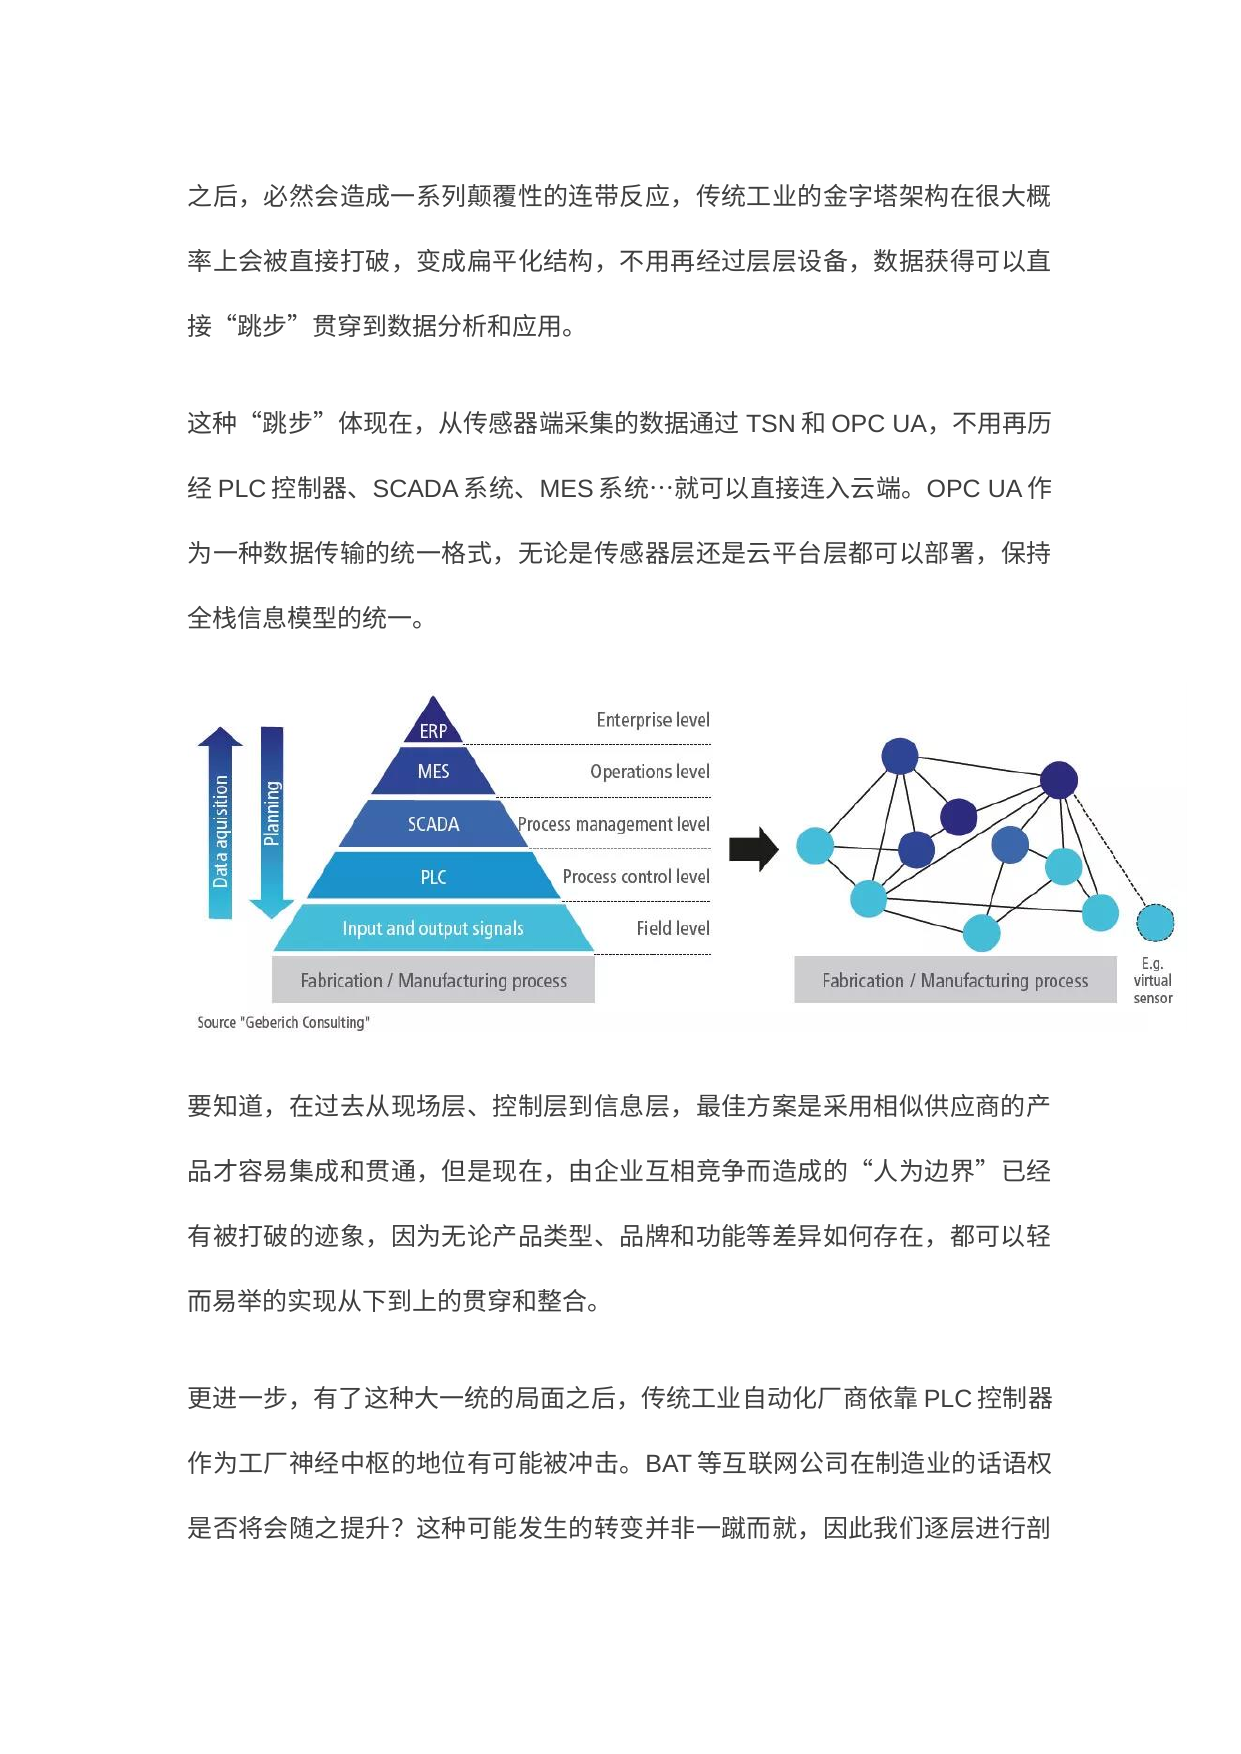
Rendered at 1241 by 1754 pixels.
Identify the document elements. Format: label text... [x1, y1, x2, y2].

picture [187, 682, 1188, 1032]
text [187, 1364, 1053, 1559]
text 这种“跳步”体现在，从传感器端采集的数据通过TSN和OPC UA，不用再历经PLC控制器、SCADA系统、MES系统…就可以直接连入云端。OPC UA作为一种数据传输的统一格式，无论是传感器层还是云平台层都可以部署，保持全栈信息模型的统一。 [187, 389, 1053, 649]
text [187, 162, 1053, 357]
text 要知道，在过去从现场层、控制层到信息层，最佳方案是采用相似供应商的产品才容易集成和贯通，但是现在，由企业互相竞争而造成的“人为边界”已经有被打破的迹象，因为无论产品类型、品牌和功能等差异如何存在，都可以轻而易举的实现从下到上的贯穿和整合。 [187, 1072, 1053, 1332]
